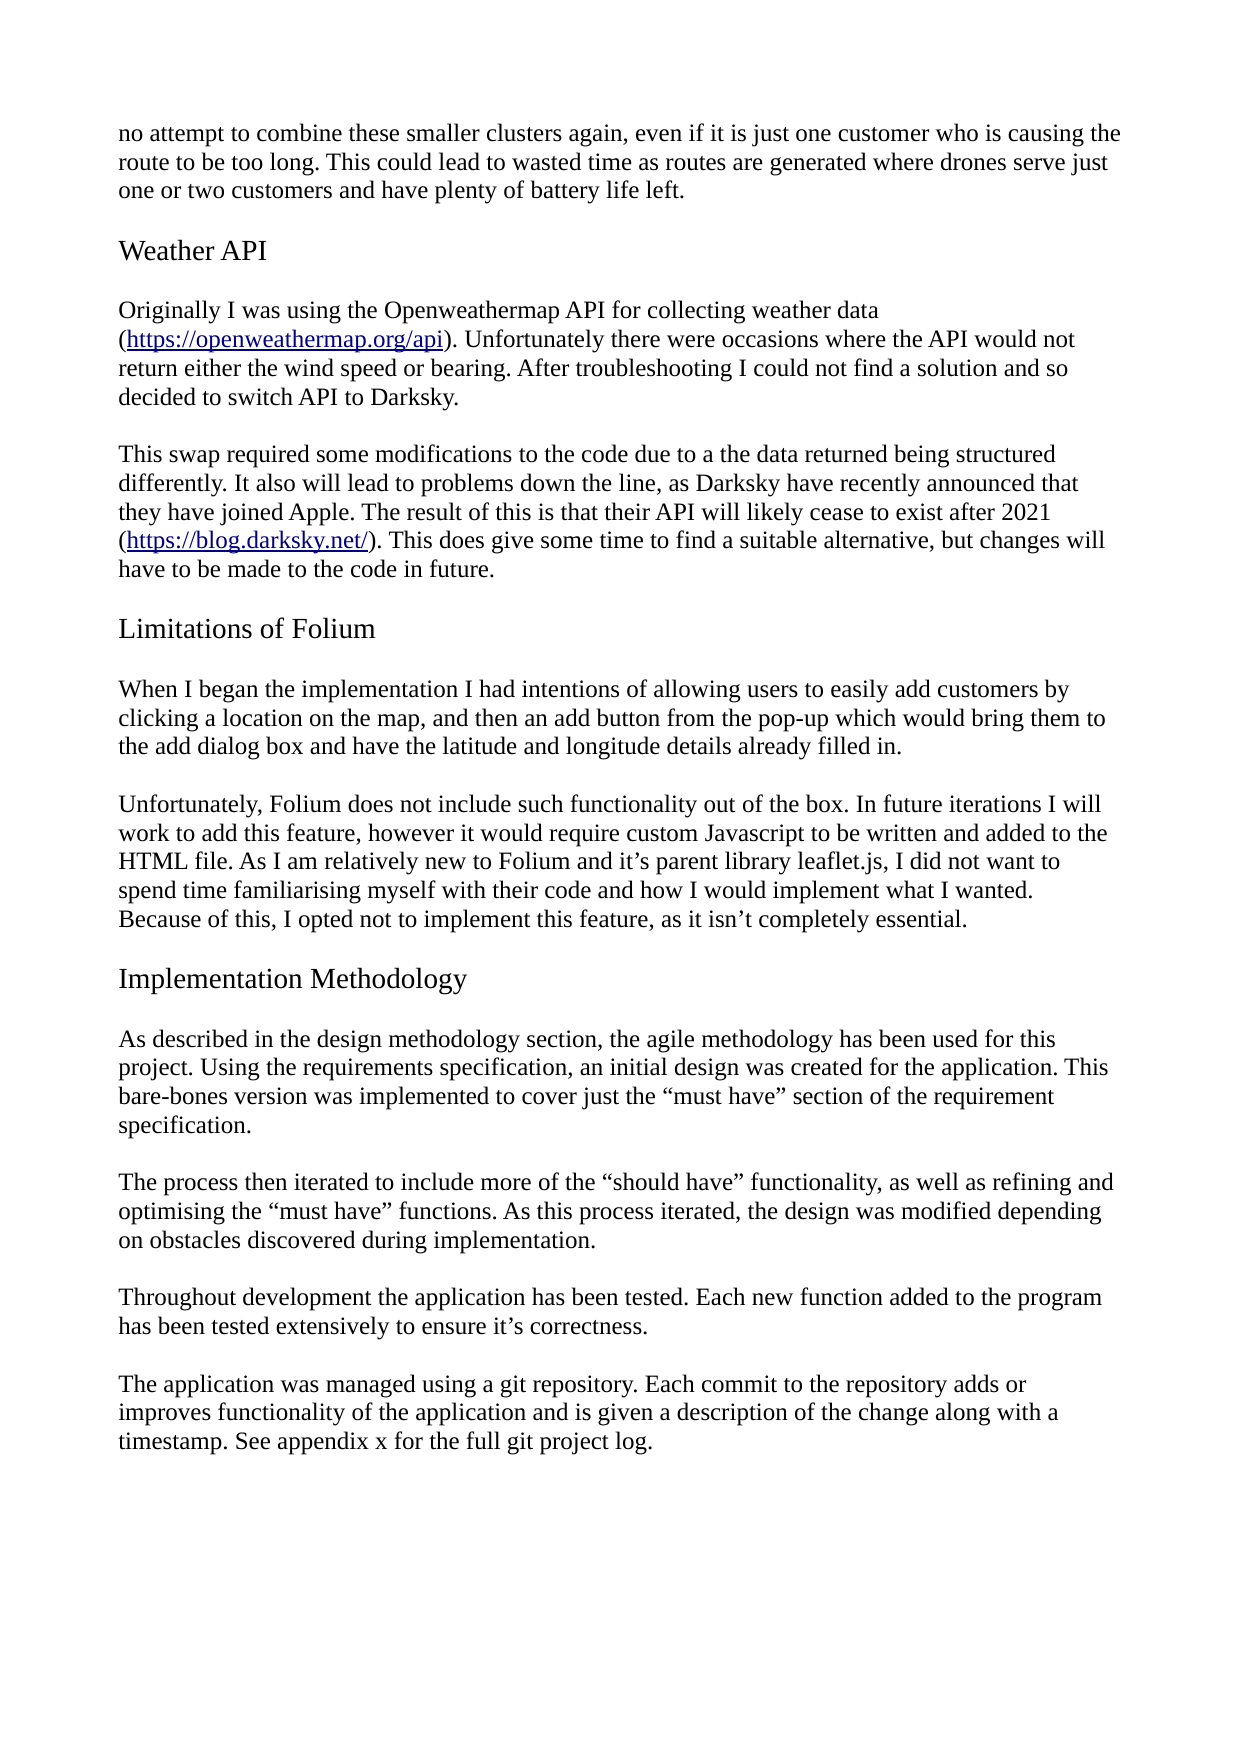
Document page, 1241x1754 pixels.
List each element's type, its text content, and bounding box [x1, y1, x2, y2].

text Throughout development the application has been tested. Each new function added to the program has been tested extensively to ensure it’s correctness. [118, 1282, 1122, 1340]
text Limitations of Folium [118, 612, 1122, 645]
text The application was managed using a git repository. Each commit to the repository adds or improves functionality of the application and is given a description of the change along with a timestamp. See appendix x for the full git project log. [118, 1369, 1122, 1455]
text Unfortunately, Folium does not include such functionality out of the box. In future iterations I will work to add this feature, however it would require custom Javascript to be written and added to the HTML file. As I am relatively new to Folium and it’s parent library leaflet.js, I did not want to spend time familiarising myself with their code and how I would implement what I wanted. Because of this, I opted not to implement this feature, as it isn’t completely essential. [118, 789, 1122, 933]
text The process then iterated to include more of the “should have” functionality, as well as refining and optimising the “must have” functions. As this process iterated, the design was modified depending on obstacles discovered during implementation. [118, 1167, 1122, 1254]
text When I began the implementation I had intentions of allowing users to easily add customers by clicking a location on the map, and then an add button from the pop-up which would bring them to the add dialog box and have the latitude and longitude details already filled in. [118, 674, 1122, 760]
text As described in the design methodology section, the agile methodology has been used for this project. Using the requirements specification, an initial design was created for the application. This bare-bones version was implemented to cover just the “must have” section of the requirement specification. [118, 1024, 1122, 1139]
text Implementation Methodology [118, 961, 1122, 995]
text Weather API [118, 233, 1122, 267]
text This swap required some modifications to the code due to a the data returned being structured differently. It also will lead to problems down the line, as Darksky have recently announced that they have joined Apple. The result of this is that their API will likely cease to exist after 2021 (https://blog.darksky.net/). This does give some time to find a suitable alternative, but changes will have to be made to the code in future. [118, 439, 1122, 583]
text Originally I was using the Openweathermap API for collecting weather data (https://openweathermap.org/api). Unfortunately there were occasions where the API would not return either the wind speed or bearing. After troubleshooting I could not find a solution and so decided to switch API to Darksky. [118, 295, 1122, 410]
